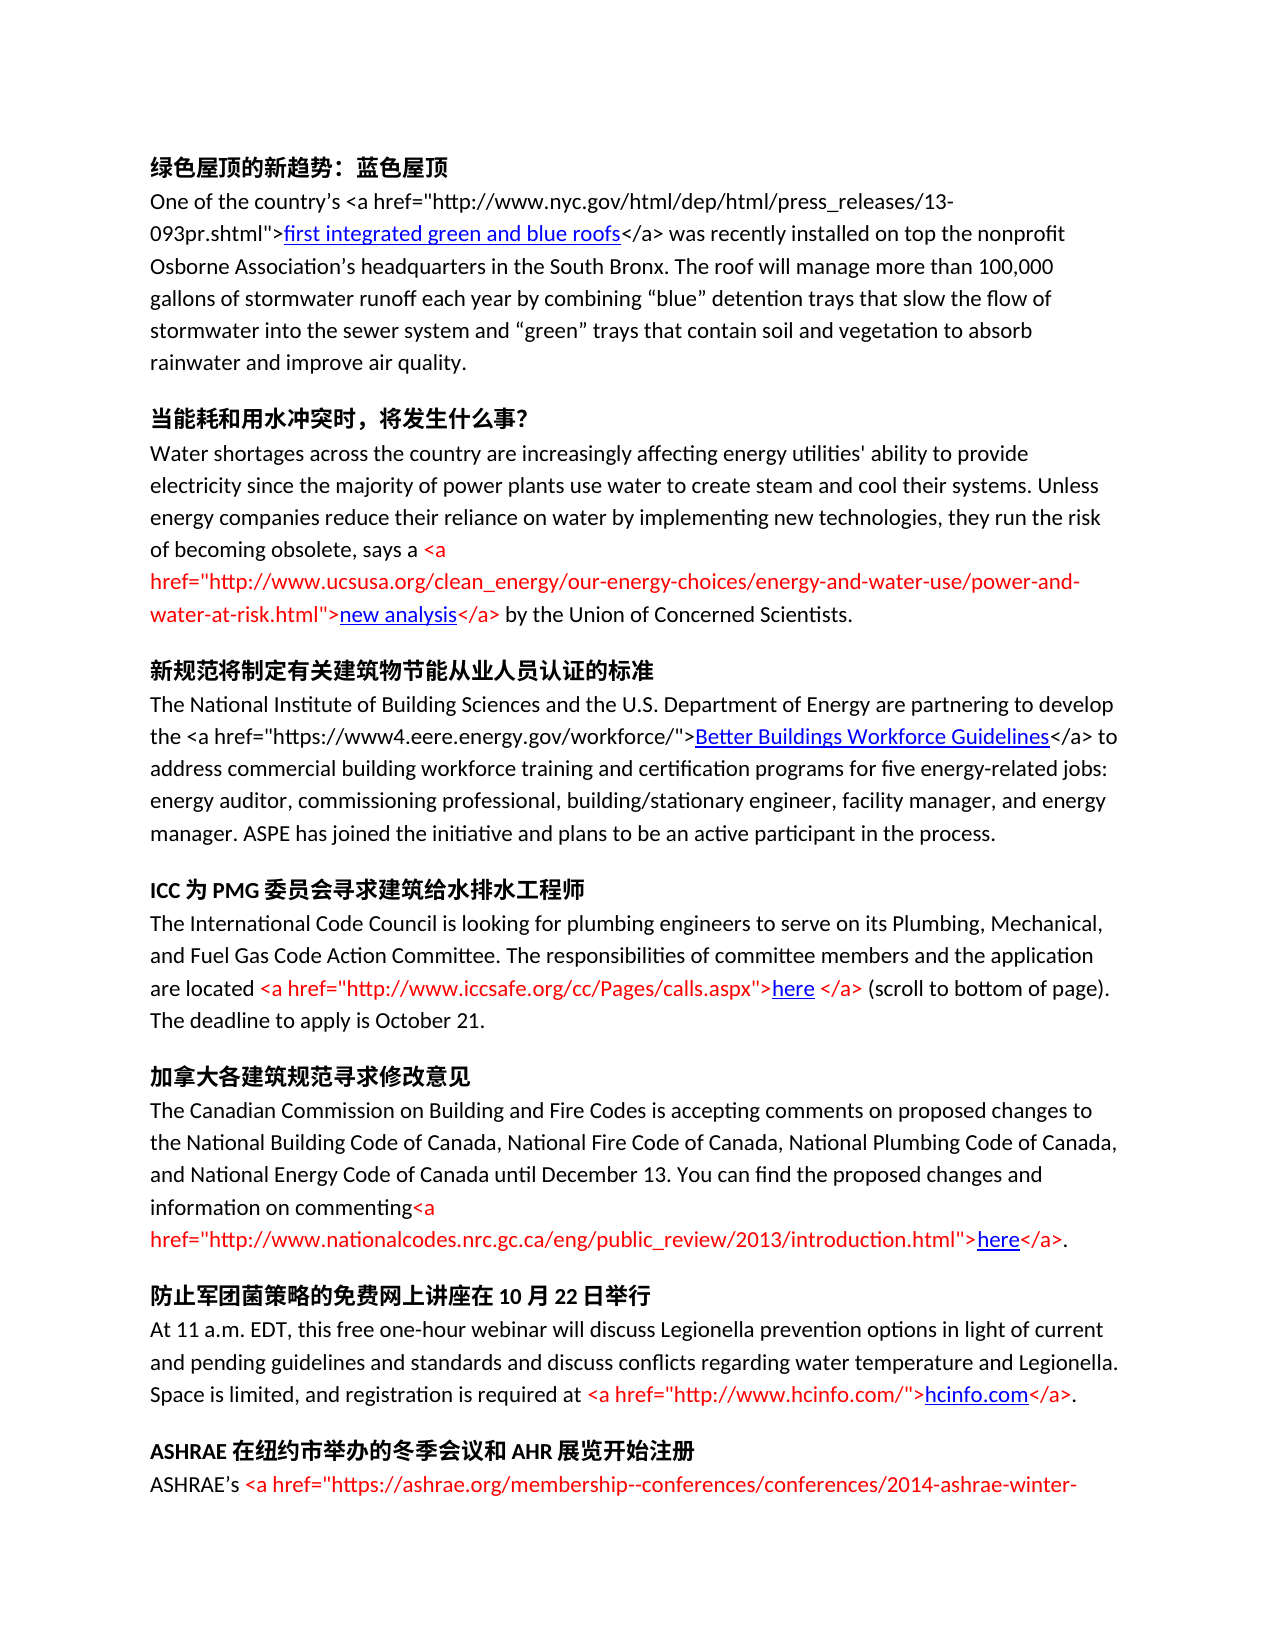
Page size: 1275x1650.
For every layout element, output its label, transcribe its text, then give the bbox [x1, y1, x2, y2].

text ICC为PMG委员会寻求建筑给水排水工程师 The International Code Council is looking for plumbing engineers to serve on its Plumbing, Mechanical, and Fuel Gas Code Action Committee. The responsibilities of committee members and the application are located <a href="http://www.iccsafe.org/cc/Pages/calls.aspx">here </a> (scroll to bottom of page). The deadline to apply is October 21. [150, 872, 1125, 1034]
text 防止军团菌策略的免费网上讲座在10 月22日举行 At 11 a.m. EDT, this free one-hour webinar will discuss Legionella prevention options in light of current and pending guidelines and standards and discuss conflicts regarding water temperature and Legionella. Space is limited, and registration is required at <a href="http://www.hcinfo.com/">hcinfo.com</a>. [150, 1278, 1125, 1408]
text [150, 1433, 1125, 1498]
text 当能耗和用水冲突时，将发生什么事？ Water shortages across the country are increasingly affecting energy utilities' ability to provide electricity since the majority of power plants use water to create steam and cool their systems. Unless energy companies reduce their reliance on water by implementing new technologies, they run the risk of becoming obsolete, says a <a href="http://www.ucsusa.org/clean_energy/our-energy-choices/energy-and-water-use/power-and-water-at-risk.html">new analysis</a> by the Union of Concerned Scientists. [150, 401, 1125, 628]
text 绿色屋顶的新趋势：蓝色屋顶 One of the country’s <a href="http://www.nyc.gov/html/dep/html/press_releases/13-093pr.shtml">first integrated green and blue roofs</a> was recently installed on top the nonprofit Osborne Association’s headquarters in the South Bronx. The roof will manage more than 100,000 gallons of stormwater runoff each year by combining “blue” detention trays that slow the flow of stormwater into the sewer system and “green” trays that contain soil and vegetation to absorb rainwater and improve air quality. [150, 150, 1125, 376]
text 加拿大各建筑规范寻求修改意见 The Canadian Commission on Building and Fire Codes is accepting comments on proposed changes to the National Building Code of Canada, National Fire Code of Canada, National Plumbing Code of Canada, and National Energy Code of Canada until December 13. You can find the proposed changes and information on commenting<a href="http://www.nationalcodes.nrc.gc.ca/eng/public_review/2013/introduction.html">here</a>. [150, 1059, 1125, 1253]
text 新规范将制定有关建筑物节能从业人员认证的标准 The National Institute of Building Sciences and the U.S. Department of Energy are partnering to develop the <a href="https://www4.eere.energy.gov/workforce/">Better Buildings Workforce Guidelines</a> to address commercial building workforce training and certification programs for five energy-related jobs: energy auditor, commissioning professional, building/stationary engineer, facility manager, and energy manager. ASPE has joined the initiative and plans to be an active participant in the process. [150, 653, 1125, 847]
